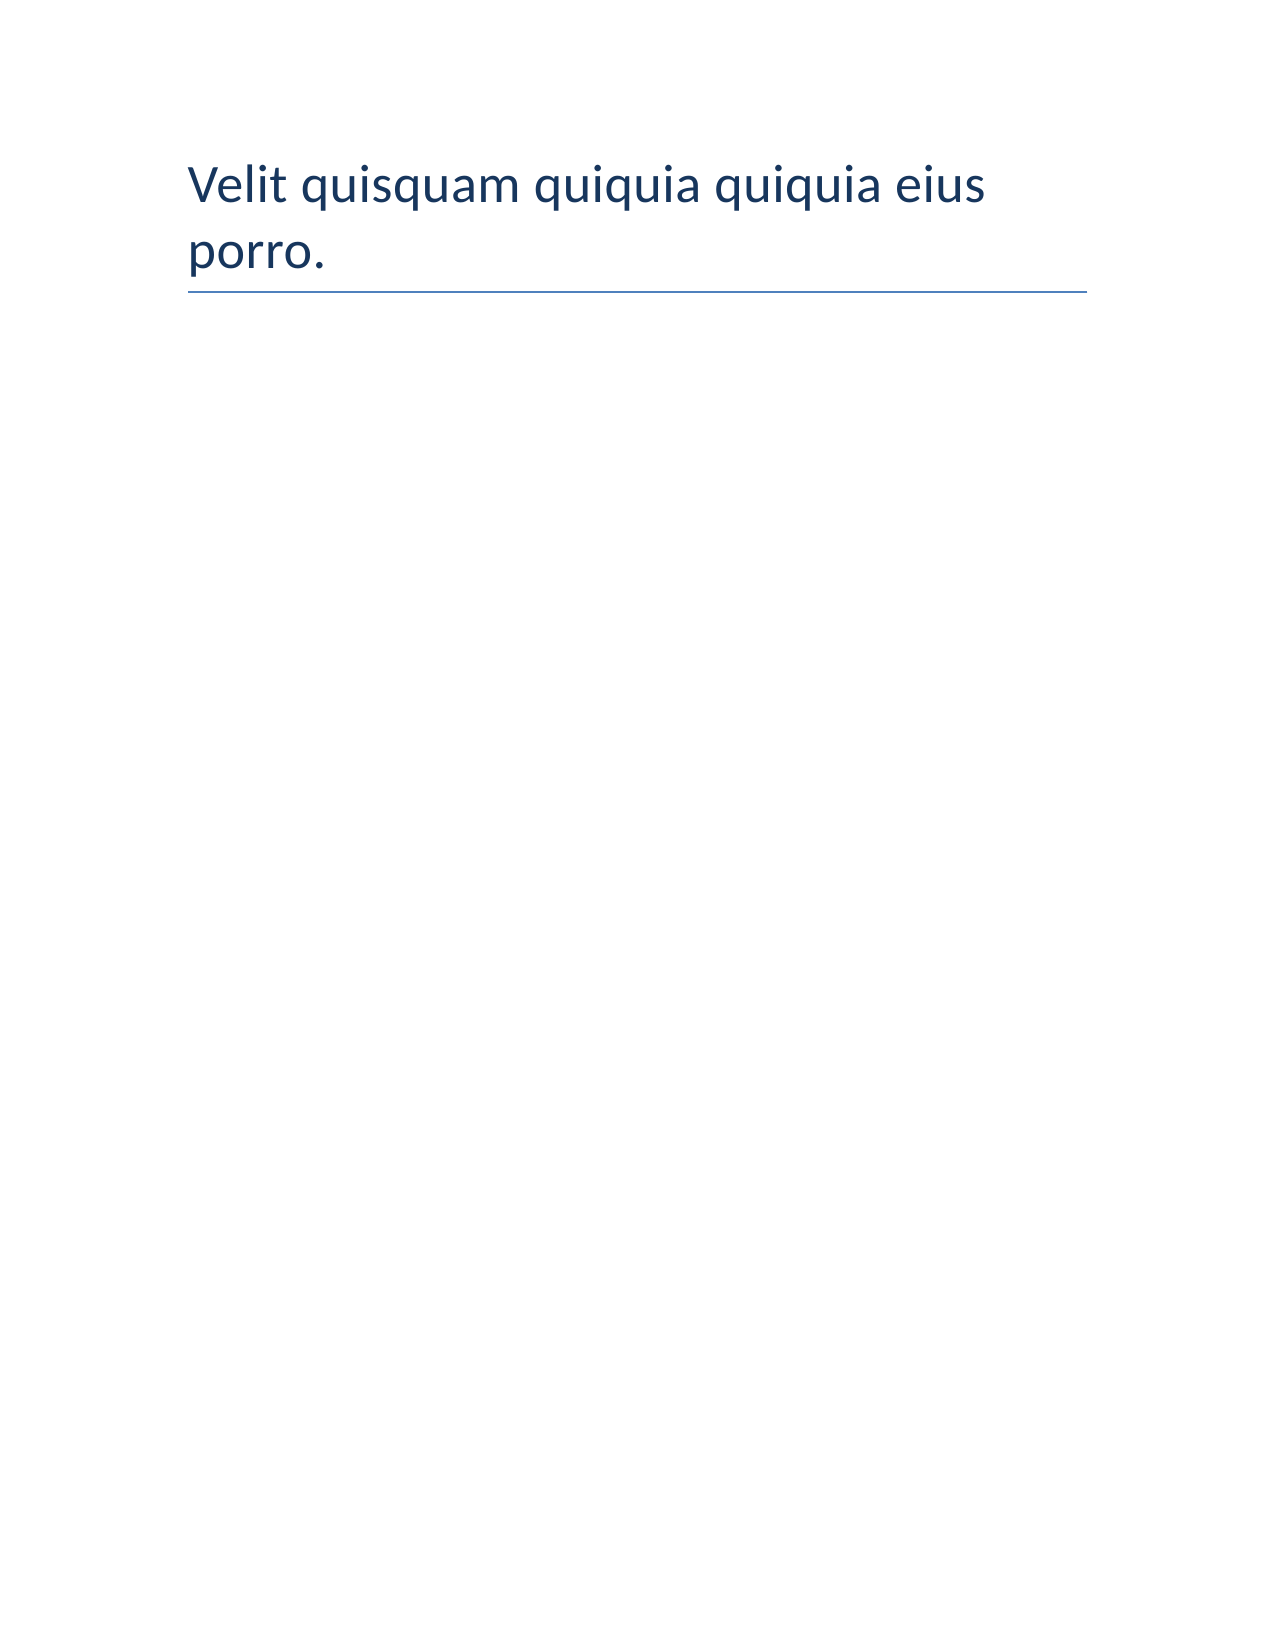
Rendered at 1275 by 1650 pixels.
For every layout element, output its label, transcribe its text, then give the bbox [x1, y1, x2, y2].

title Velit quisquam quiquia quiquia eius porro. [187, 150, 1087, 293]
